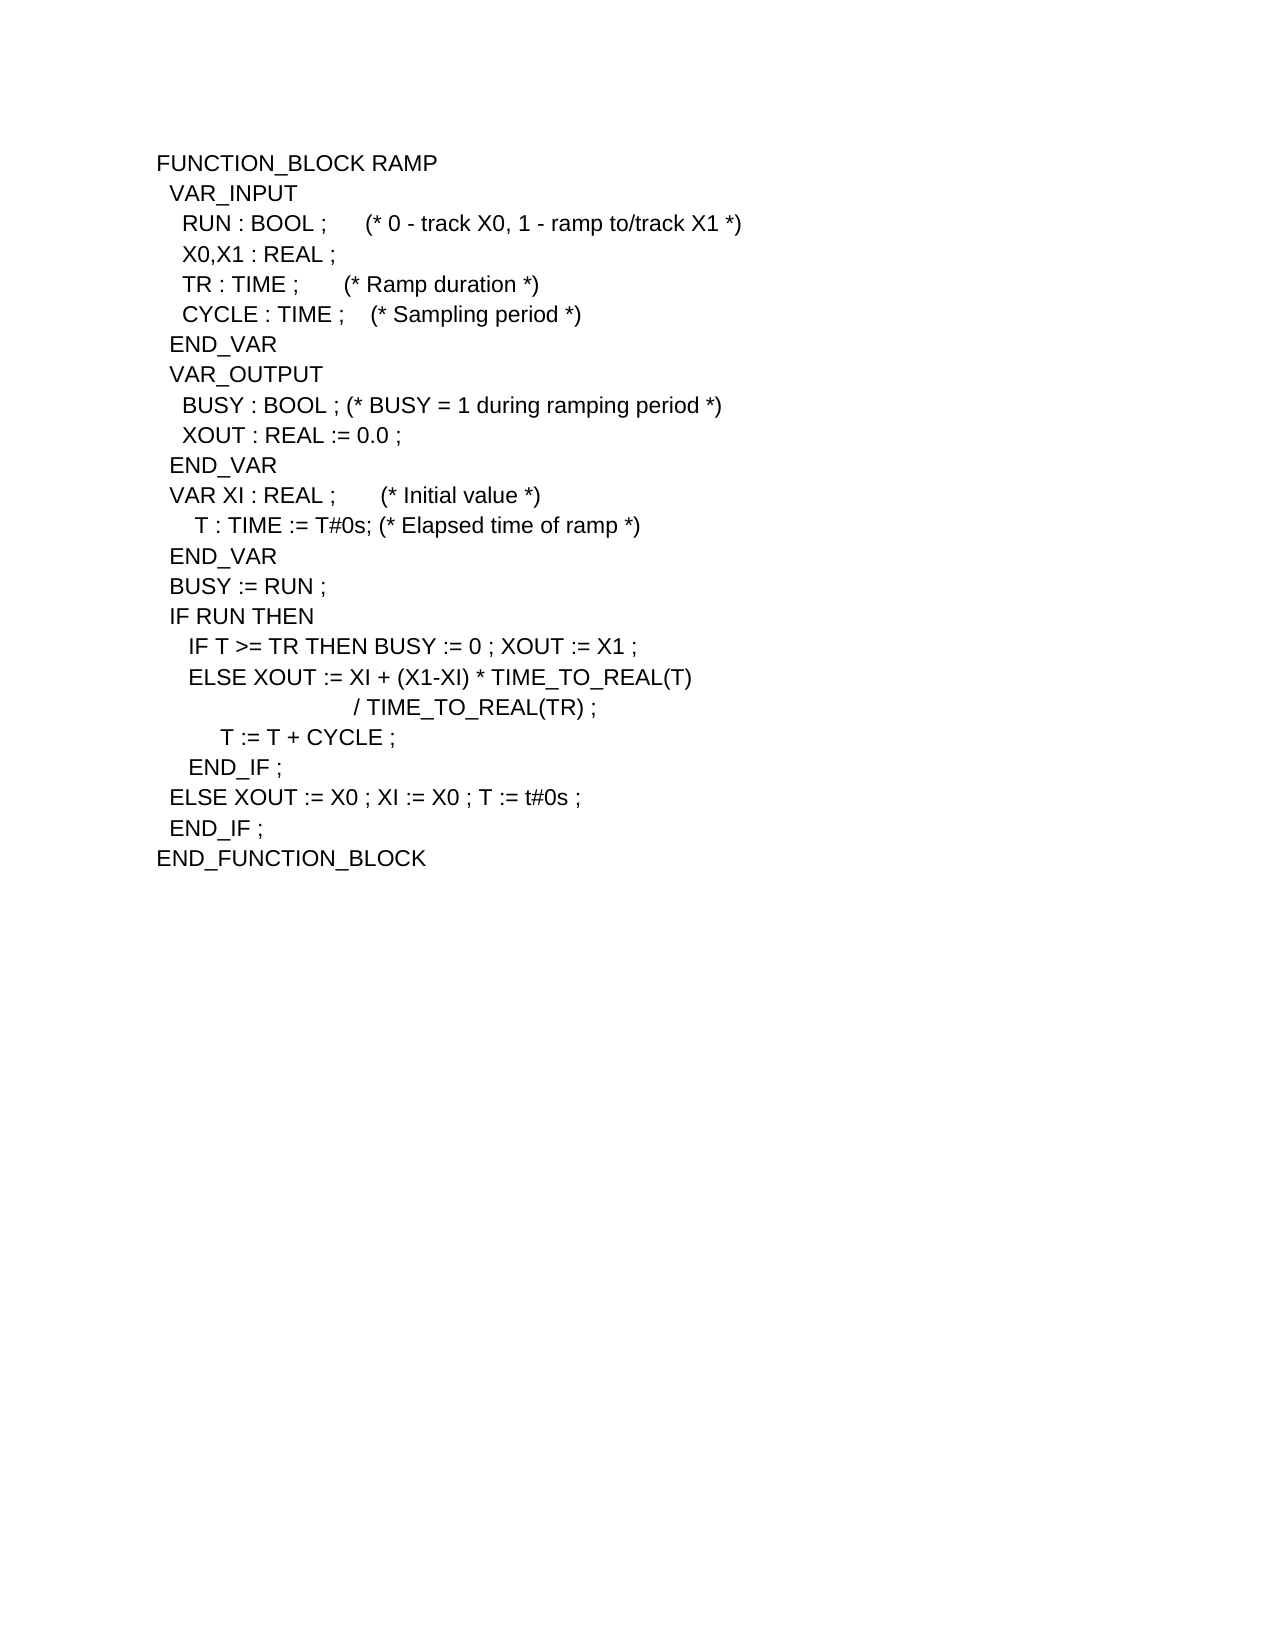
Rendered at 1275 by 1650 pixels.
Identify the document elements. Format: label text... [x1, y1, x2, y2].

text VAR XI : REAL ; (* Initial value *) [150, 482, 1125, 509]
text T : TIME := T#0s; (* Elapsed time of ramp *) [150, 512, 1125, 539]
text XOUT : REAL := 0.0 ; [150, 422, 1125, 448]
text END_VAR [150, 452, 1125, 478]
text BUSY := RUN ; [150, 573, 1125, 599]
text VAR_INPUT [150, 180, 1125, 207]
text T := T + CYCLE ; [150, 724, 1125, 750]
text IF T >= TR THEN BUSY := 0 ; XOUT := X1 ; [150, 633, 1125, 660]
text FUNCTION_BLOCK RAMP [150, 150, 1125, 176]
text ELSE XOUT := X0 ; XI := X0 ; T := t#0s ; [150, 784, 1125, 811]
text VAR_OUTPUT [150, 361, 1125, 388]
text X0,X1 : REAL ; [150, 241, 1125, 267]
text ELSE XOUT := XI + (X1-XI) * TIME_TO_REAL(T) [150, 663, 1125, 690]
text END_IF ; [150, 814, 1125, 841]
text END_VAR [150, 543, 1125, 569]
text BUSY : BOOL ; (* BUSY = 1 during ramping period *) [150, 392, 1125, 418]
text END_FUNCTION_BLOCK [150, 845, 1125, 871]
text IF RUN THEN [150, 603, 1125, 629]
text END_IF ; [150, 754, 1125, 781]
text TR : TIME ; (* Ramp duration *) [150, 271, 1125, 297]
text / TIME_TO_REAL(TR) ; [150, 694, 1125, 720]
text END_VAR [150, 331, 1125, 358]
text CYCLE : TIME ; (* Sampling period *) [150, 301, 1125, 327]
text RUN : BOOL ; (* 0 - track X0, 1 - ramp to/track X1 *) [150, 210, 1125, 237]
